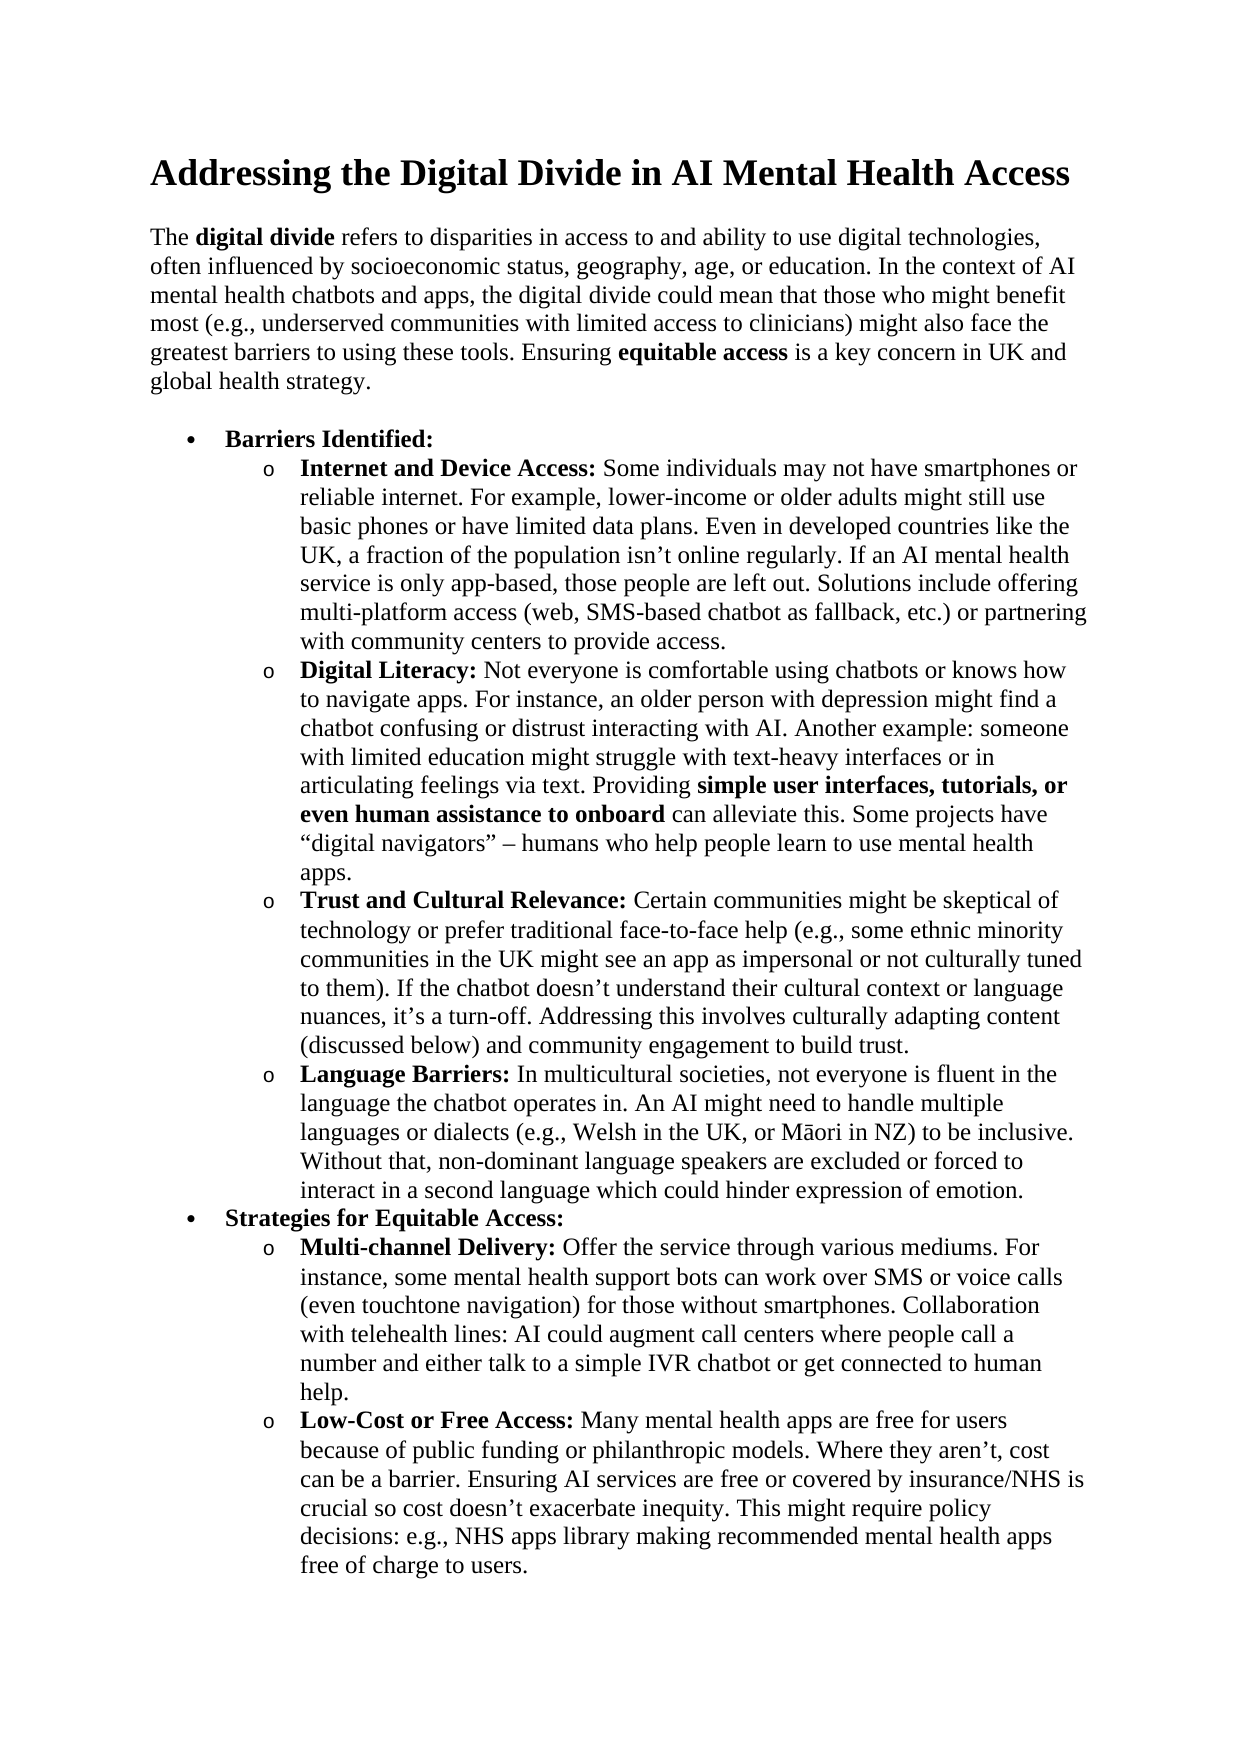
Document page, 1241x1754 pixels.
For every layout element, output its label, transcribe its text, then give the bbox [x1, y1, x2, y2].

list Trust and Cultural Relevance: Certain communities might be skeptical of technology or prefer traditional face-to-face help (e.g., some ethnic minority communities in the UK might see an app as impersonal or not culturally tuned to them). If the chatbot doesn’t understand their cultural context or language nuances, it’s a turn-off. Addressing this involves culturally adapting content (discussed below) and community engagement to build trust. [262, 886, 1090, 1059]
list Internet and Device Access: Some individuals may not have smartphones or reliable internet. For example, lower-income or older adults might still use basic phones or have limited data plans. Even in developed countries like the UK, a fraction of the population isn’t online regularly. If an AI mental health service is only app-based, those people are left out. Solutions include offering multi-platform access (web, SMS-based chatbot as fallback, etc.) or partnering with community centers to provide access. [262, 453, 1090, 655]
text The digital divide refers to disparities in access to and ability to use digital technologies, often influenced by socioeconomic status, geography, age, or education. In the context of AI mental health chatbots and apps, the digital divide could mean that those who might benefit most (e.g., underserved communities with limited access to clinicians) might also face the greatest barriers to using these tools. Ensuring equitable access is a key concern in UK and global health strategy. [150, 222, 1090, 395]
list Barriers Identified: [187, 424, 1090, 453]
list Digital Literacy: Not everyone is comfortable using chatbots or knows how to navigate apps. For instance, an older person with depression might find a chatbot confusing or distrust interacting with AI. Another example: someone with limited education might struggle with text-heavy interfaces or in articulating feelings via text. Providing simple user interfaces, tutorials, or even human assistance to onboard can alleviate this. Some projects have “digital navigators” – humans who help people learn to use mental health apps. [262, 655, 1090, 886]
list Low-Cost or Free Access: Many mental health apps are free for users because of public funding or philanthropic models. Where they aren’t, cost can be a barrier. Ensuring AI services are free or covered by insurance/NHS is crucial so cost doesn’t exacerbate inequity. This might require policy decisions: e.g., NHS apps library making recommended mental health apps free of charge to users. [262, 1406, 1090, 1579]
list Strategies for Equitable Access: [187, 1203, 1090, 1232]
text Addressing the Digital Divide in AI Mental Health Access [150, 150, 1090, 193]
list Language Barriers: In multicultural societies, not everyone is fluent in the language the chatbot operates in. An AI might need to handle multiple languages or dialects (e.g., Welsh in the UK, or Māori in NZ) to be inclusive. Without that, non-dominant language speakers are excluded or forced to interact in a second language which could hinder expression of emotion. [262, 1059, 1090, 1203]
list Multi-channel Delivery: Offer the service through various mediums. For instance, some mental health support bots can work over SMS or voice calls (even touchtone navigation) for those without smartphones. Collaboration with telehealth lines: AI could augment call centers where people call a number and either talk to a simple IVR chatbot or get connected to human help. [262, 1232, 1090, 1406]
